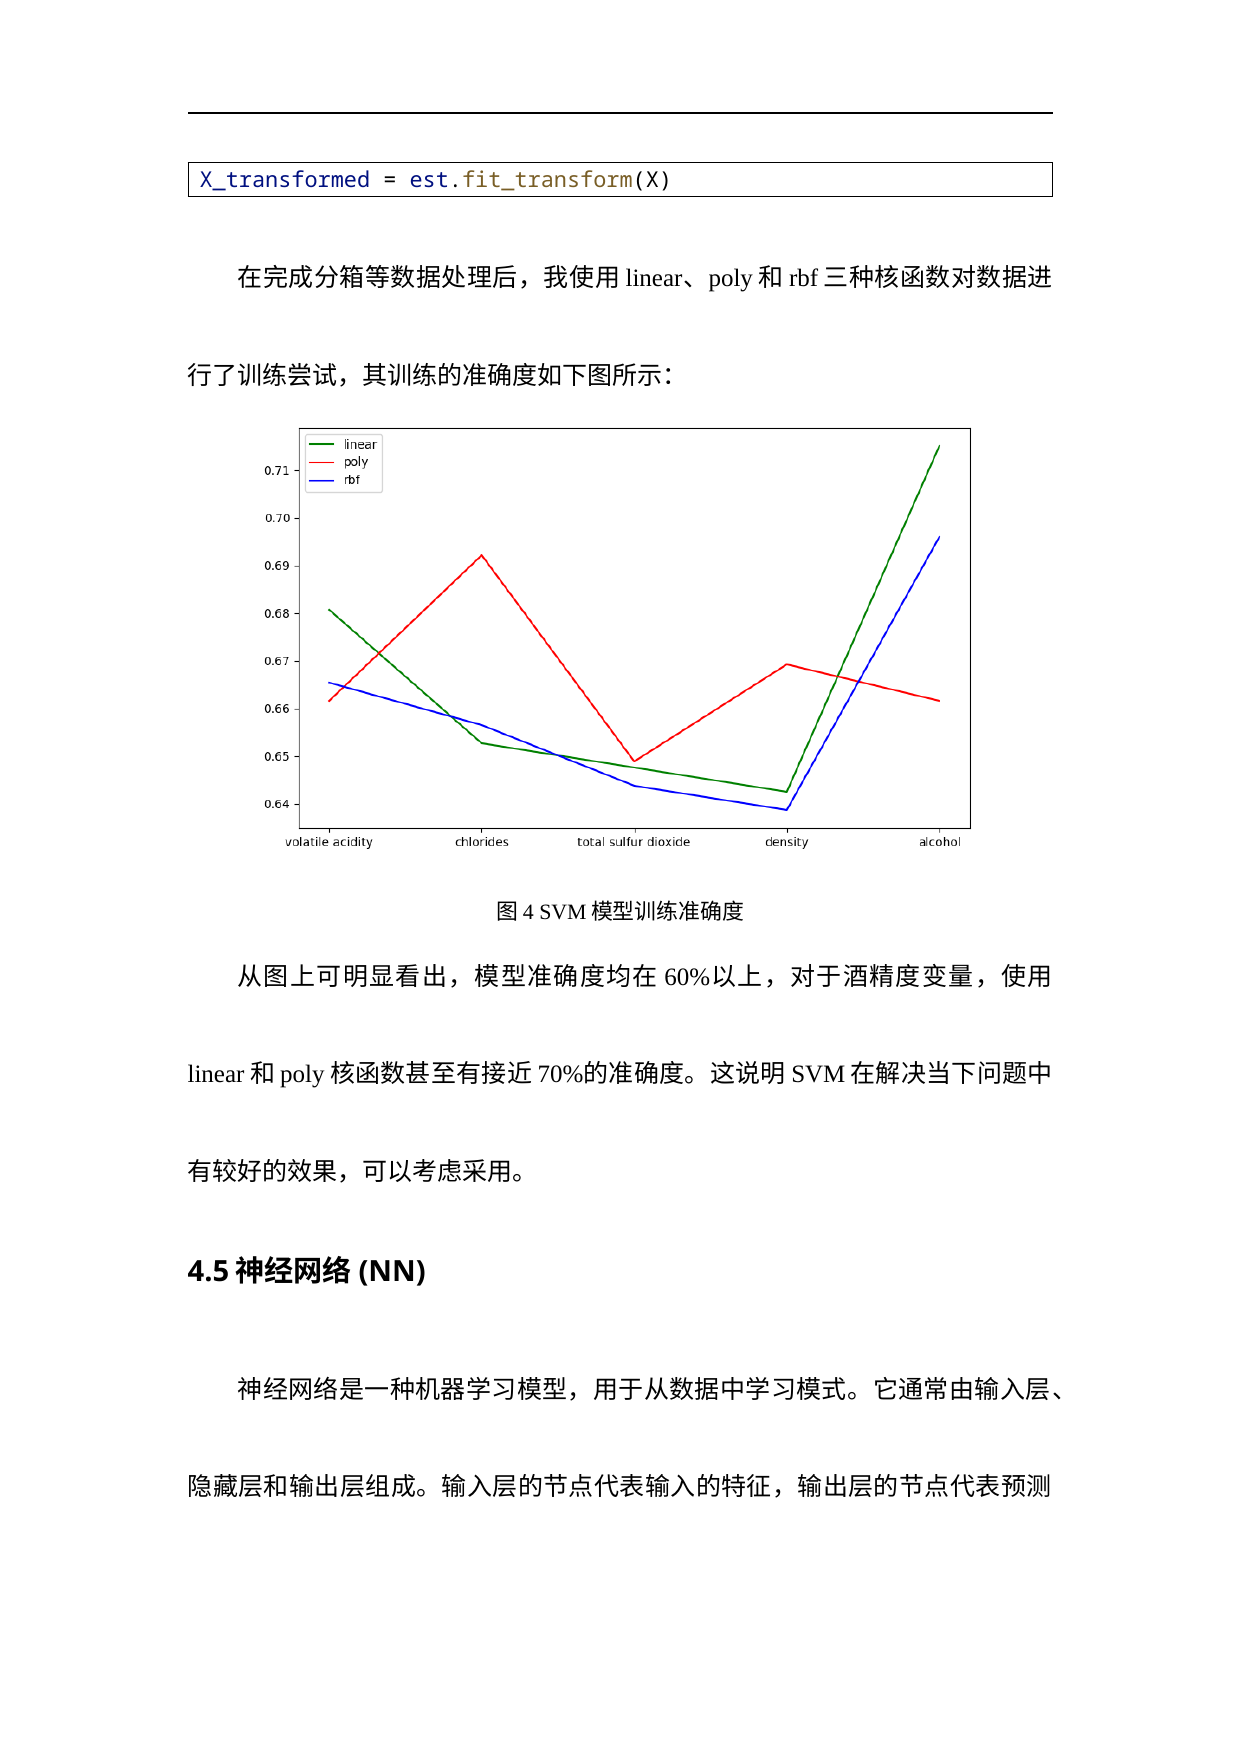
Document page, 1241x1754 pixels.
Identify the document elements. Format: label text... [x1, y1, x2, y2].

picture [256, 424, 985, 861]
text 在完成分箱等数据处理后，我使用linear、poly和rbf三种核函数对数据进行了训练尝试，其训练的准确度如下图所示： [187, 243, 1053, 406]
text 图4 SVM模型训练准确度 [187, 893, 1053, 926]
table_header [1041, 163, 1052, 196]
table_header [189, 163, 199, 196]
text 从图上可明显看出，模型准确度均在60%以上，对于酒精度变量，使用linear和poly核函数甚至有接近70%的准确度。这说明SVM在解决当下问题中有较好的效果，可以考虑采用。 [187, 942, 1053, 1202]
subtitle 4.5神经网络 (NN) [187, 1236, 1053, 1301]
